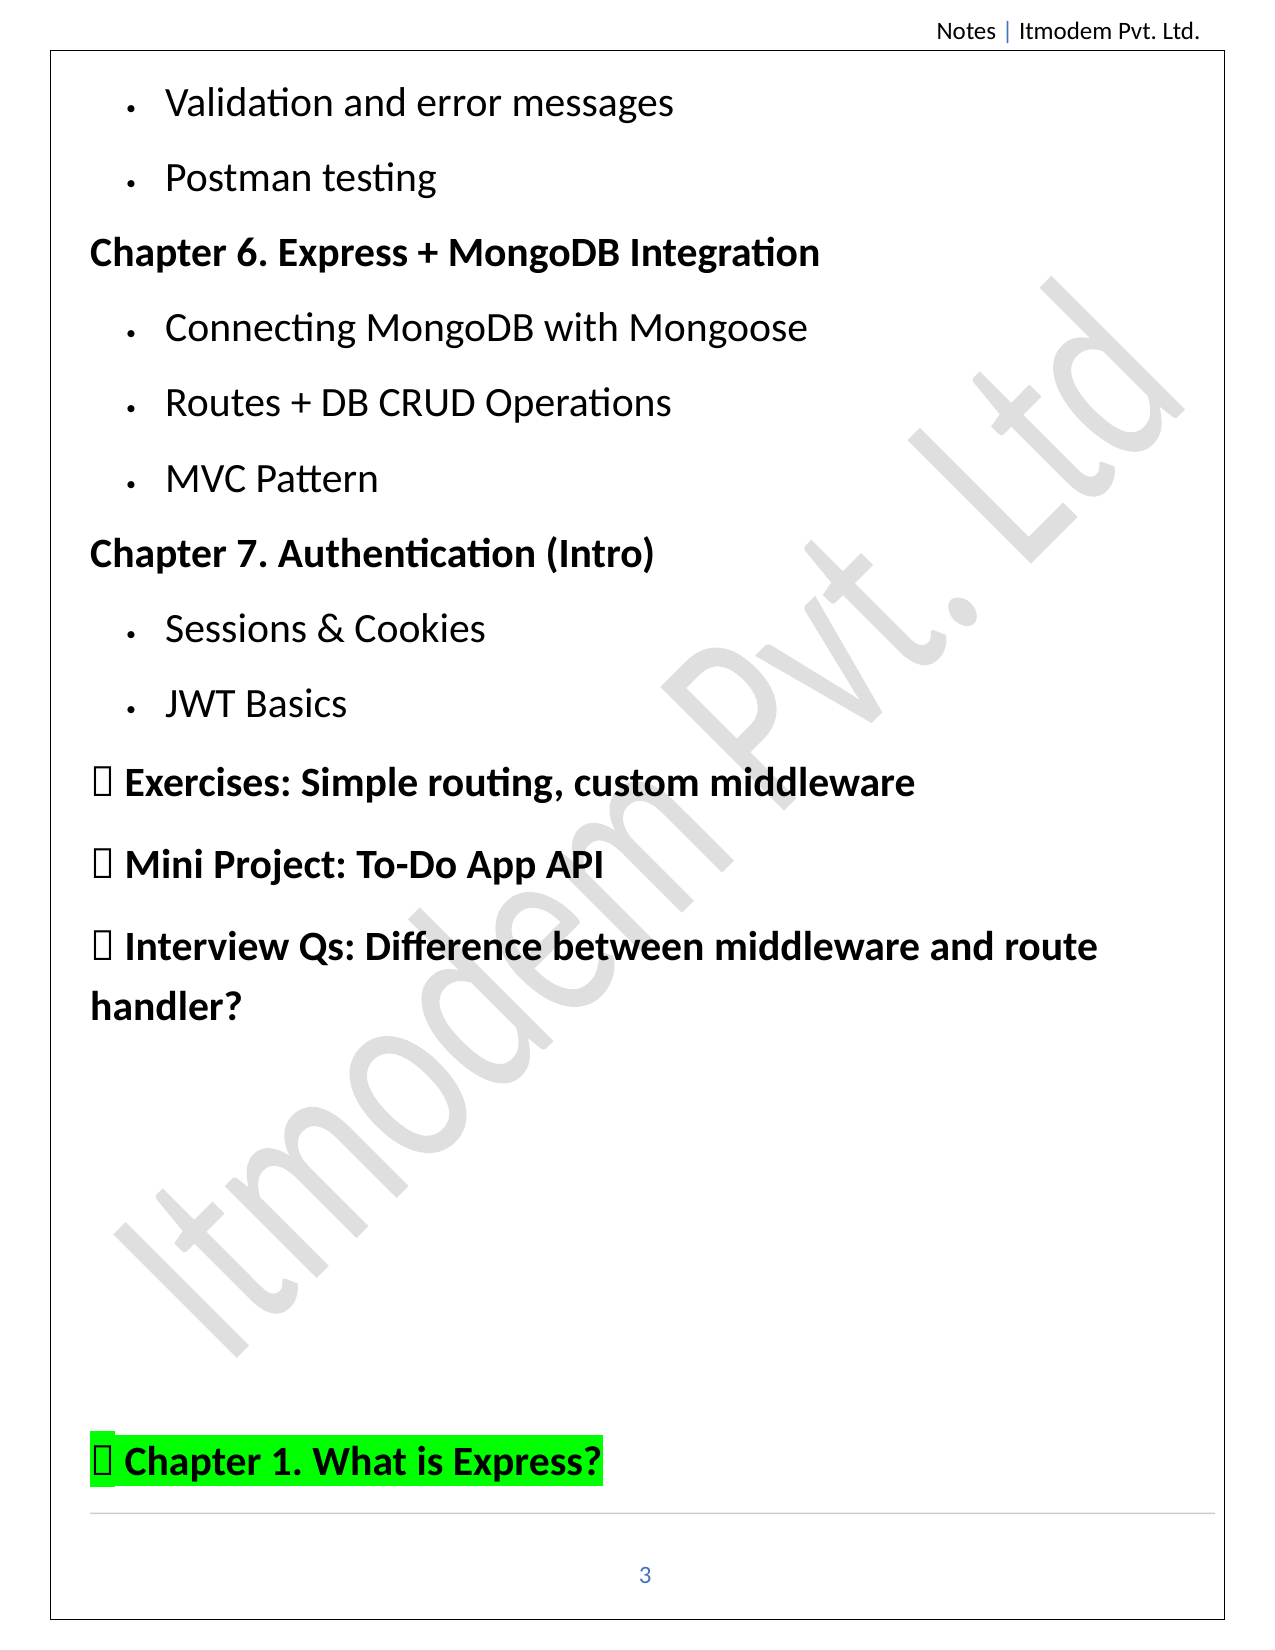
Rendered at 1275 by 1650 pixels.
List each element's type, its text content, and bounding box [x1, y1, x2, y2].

list MVC Pattern [127, 452, 1200, 502]
list Routes + DB CRUD Operations [127, 376, 1200, 427]
list Validation and error messages [127, 76, 1200, 127]
text Chapter 7. Authentication (Intro) [90, 527, 1200, 577]
text 🔸 Mini Project: To-Do App API [90, 834, 1200, 891]
text 📘 Chapter 1. What is Express? [115, 1431, 1200, 1487]
list Postman testing [127, 151, 1200, 202]
list JWT Basics [127, 677, 1200, 728]
text 🔸 Exercises: Simple routing, custom middleware [90, 752, 1200, 809]
list Sessions & Cookies [127, 602, 1200, 653]
list Connecting MongoDB with Mongoose [127, 301, 1200, 352]
text 🔸 Interview Qs: Difference between middleware and route handler? [90, 916, 1200, 1031]
text Chapter 6. Express + MongoDB Integration [90, 226, 1200, 277]
